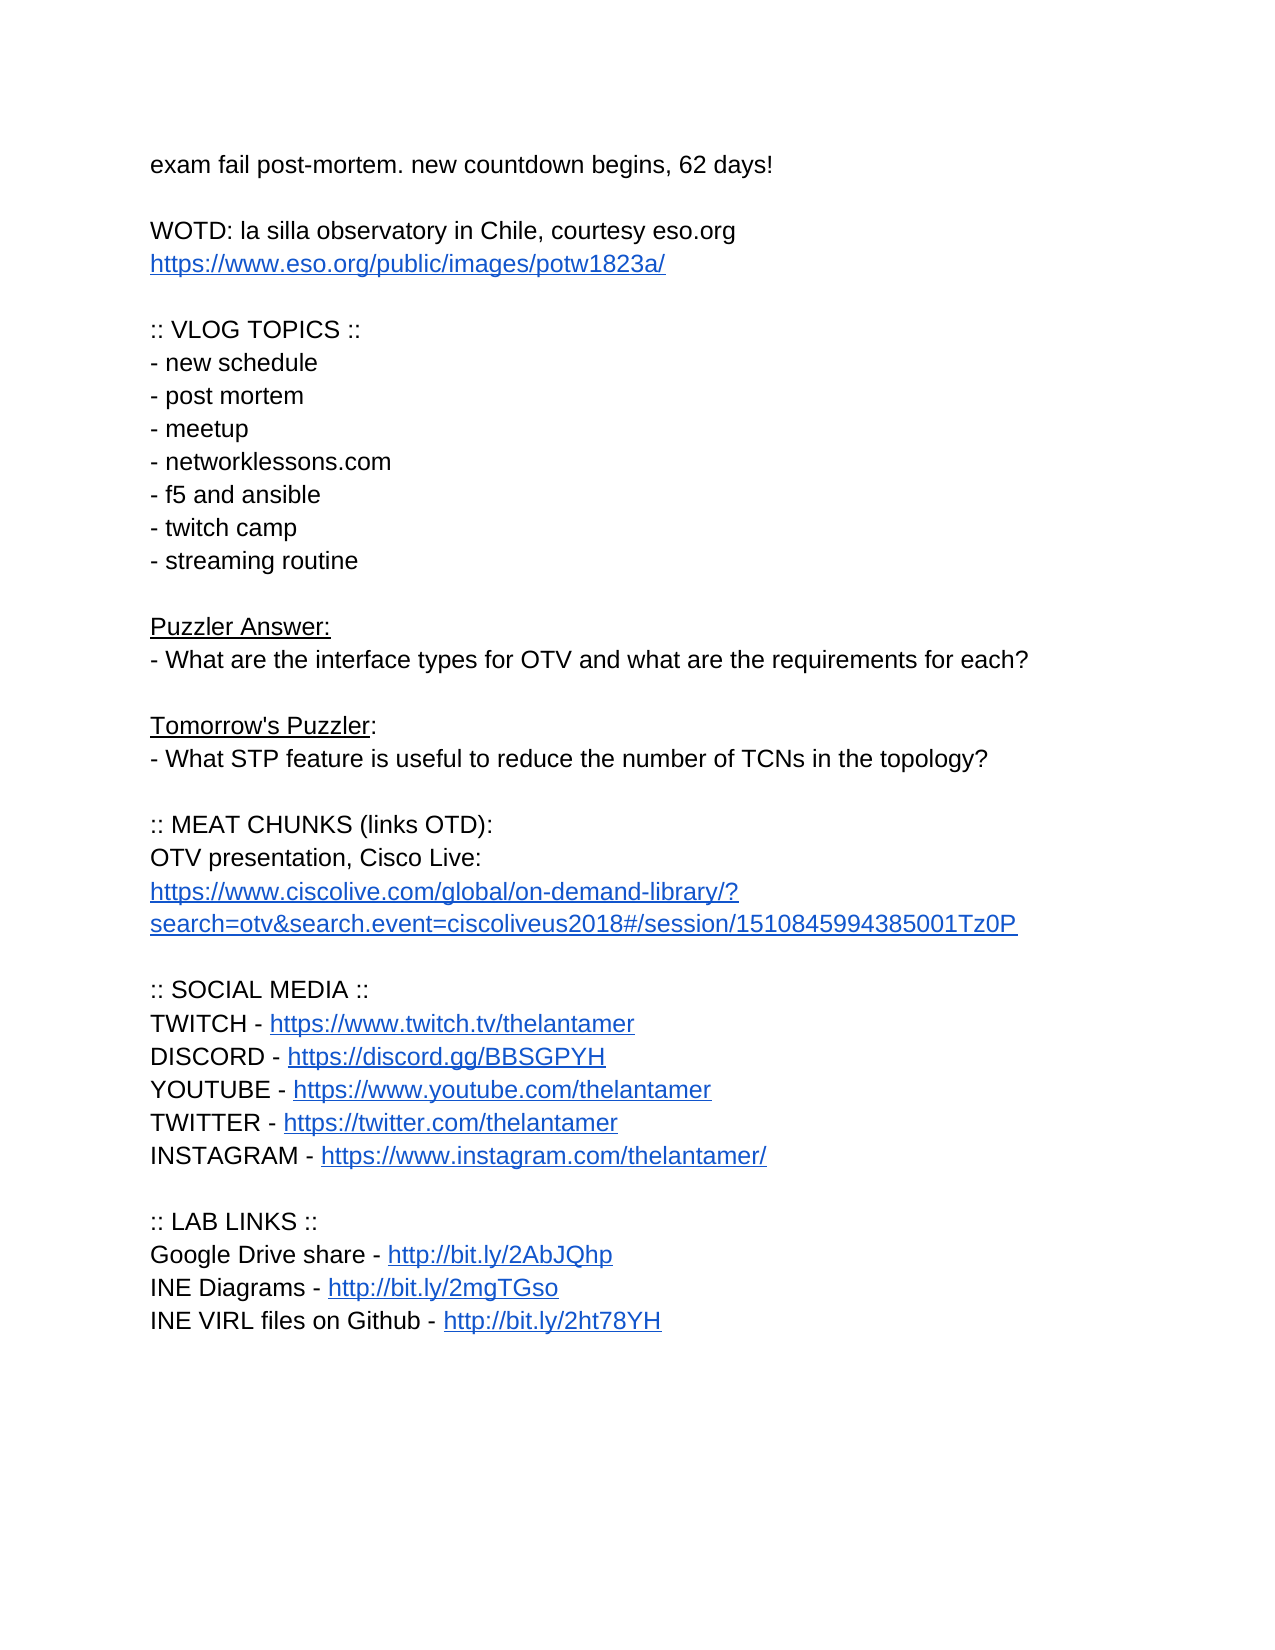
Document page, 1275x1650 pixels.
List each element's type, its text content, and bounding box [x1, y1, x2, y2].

text - What STP feature is useful to reduce the number of TCNs in the topology? [150, 744, 1125, 773]
text :: VLOG TOPICS :: [150, 282, 1125, 344]
text - f5 and ansible [150, 480, 1125, 509]
text Google Drive share - http://bit.ly/2AbJQhp [150, 1240, 1125, 1268]
text https://www.ciscolive.com/global/on-demand-library/?search=otv&search.event=ciscoliveus2018#/session/1510845994385001Tz0P [150, 876, 1125, 938]
text - What are the interface types for OTV and what are the requirements for each? [150, 645, 1125, 674]
text :: MEAT CHUNKS (links OTD): [150, 810, 1125, 839]
text WOTD: la silla observatory in Chile, courtesy eso.org https://www.eso.org/public/images/potw1823a/ [150, 216, 1125, 278]
text INSTAGRAM - https://www.instagram.com/thelantamer/ [150, 1141, 1125, 1169]
text OTV presentation, Cisco Live: [150, 843, 1125, 872]
text - meetup [150, 414, 1125, 443]
text - new schedule [150, 348, 1125, 377]
text - networklessons.com [150, 447, 1125, 476]
text INE VIRL files on Github - http://bit.ly/2ht78YH [150, 1306, 1125, 1334]
text Puzzler Answer: [150, 612, 1125, 641]
text - twitch camp [150, 513, 1125, 542]
text TWITTER - https://twitter.com/thelantamer [150, 1108, 1125, 1136]
text YOUTUBE - https://www.youtube.com/thelantamer [150, 1074, 1125, 1103]
text Tomorrow's Puzzler: [150, 711, 1125, 740]
text INE Diagrams - http://bit.ly/2mgTGso [150, 1273, 1125, 1301]
text :: SOCIAL MEDIA :: [150, 976, 1125, 1004]
text :: LAB LINKS :: [150, 1207, 1125, 1235]
text - streaming routine [150, 546, 1125, 575]
text exam fail post-mortem. new countdown begins, 62 days! [150, 150, 1125, 179]
text DISCORD - https://discord.gg/BBSGPYH [150, 1042, 1125, 1070]
text TWITCH - https://www.twitch.tv/thelantamer [150, 1008, 1125, 1037]
text - post mortem [150, 381, 1125, 410]
